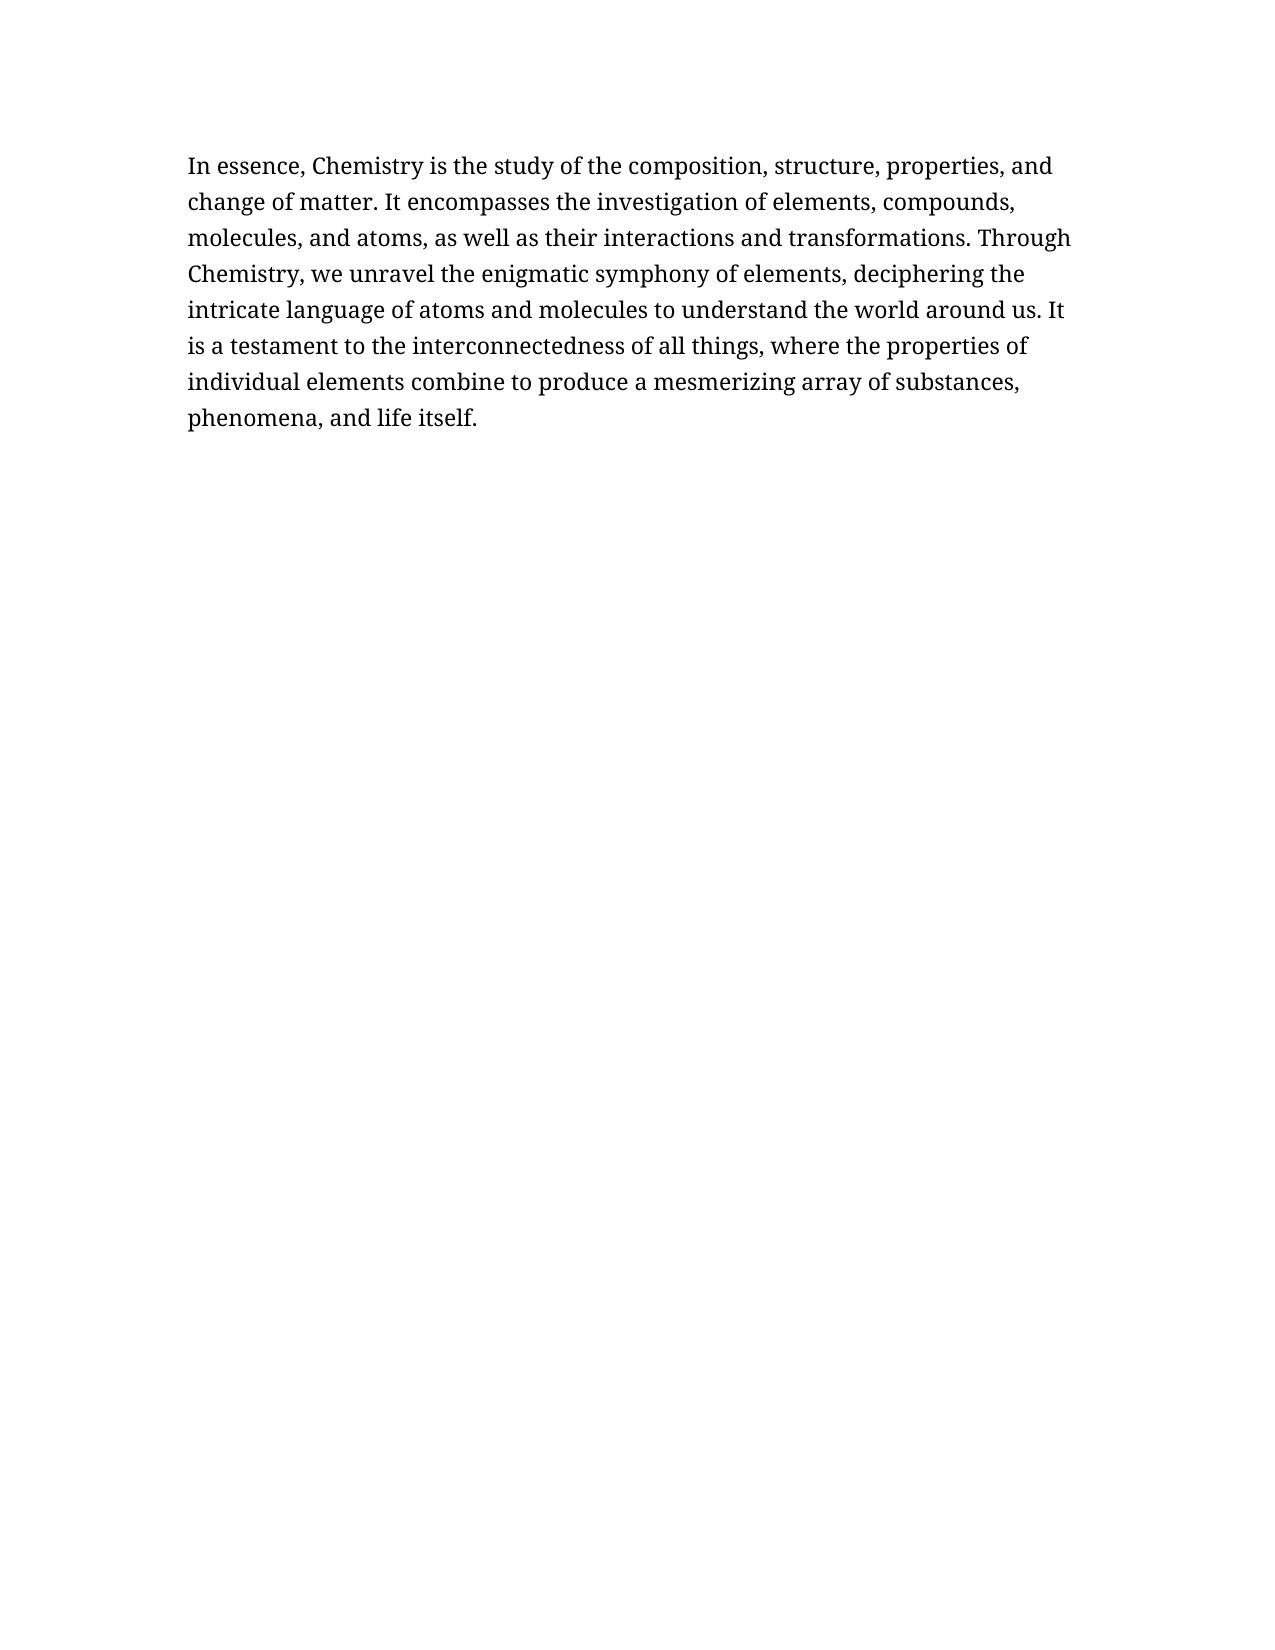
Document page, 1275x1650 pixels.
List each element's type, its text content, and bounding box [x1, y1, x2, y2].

text In essence, Chemistry is the study of the composition, structure, properties, and change of matter. It encompasses the investigation of elements, compounds, molecules, and atoms, as well as their interactions and transformations. Through Chemistry, we unravel the enigmatic symphony of elements, deciphering the intricate language of atoms and molecules to understand the world around us. It is a testament to the interconnectedness of all things, where the properties of individual elements combine to produce a mesmerizing array of substances, phenomena, and life itself. [187, 150, 1087, 433]
